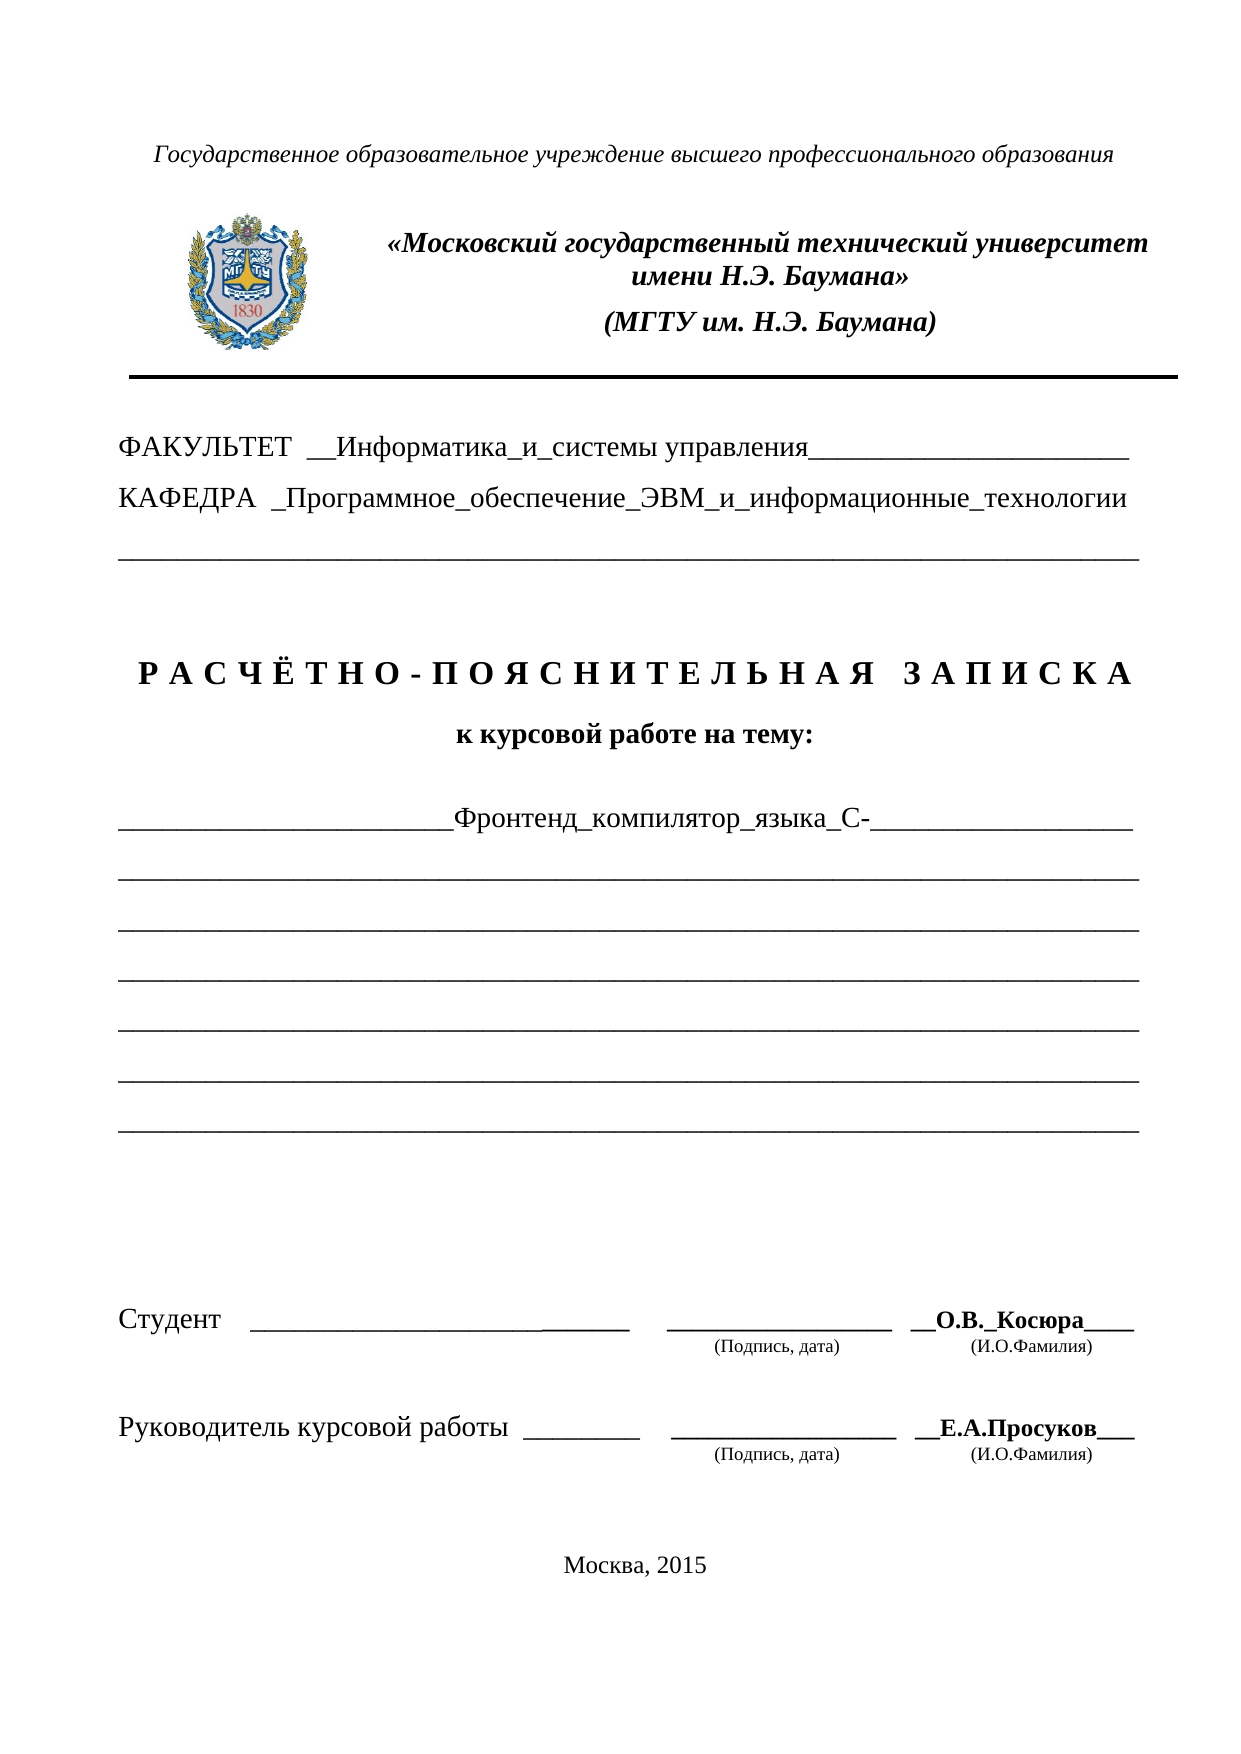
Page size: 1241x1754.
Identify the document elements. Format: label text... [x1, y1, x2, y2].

text ______________________________________________________________________ [118, 901, 1152, 934]
text Студент ___________________________ __________________ __О.В._Косюра____ [118, 1303, 1152, 1334]
text ______________________________________________________________________ [118, 530, 1152, 564]
text ______________________________________________________________________ [118, 951, 1152, 985]
table_header [129, 189, 366, 374]
text КАФЕДРА _Программное_обеспечение_ЭВМ_и_информационные_технологии [118, 480, 1152, 513]
text ______________________________________________________________________ [118, 1102, 1152, 1136]
text (Подпись, дата) (И.О.Фамилия) [118, 1443, 1093, 1464]
text к курсовой работе на тему: [118, 717, 1152, 750]
text Москва, 2015 [118, 1551, 1152, 1579]
picture [187, 213, 308, 350]
text ______________________________________________________________________ [118, 1052, 1152, 1085]
text _______________________Фронтенд_компилятор_языка_С-__________________ [118, 800, 1152, 834]
table_header «Московский государственный технический университет имени Н.Э. Баумана» (МГТУ им. Н.Э. Баумана) [366, 189, 1178, 374]
text ______________________________________________________________________ [118, 1001, 1152, 1035]
text Руководитель курсовой работы ________ __________________ __Е.А.Просуков___ [118, 1411, 1152, 1443]
text РАСЧЁТНО-ПОЯСНИТЕЛЬНАЯ ЗАПИСКА [118, 653, 1152, 692]
text ФАКУЛЬТЕТ __Информатика_и_системы управления______________________ [118, 429, 1152, 463]
text ______________________________________________________________________ [118, 851, 1152, 884]
text (Подпись, дата) (И.О.Фамилия) [118, 1334, 1093, 1356]
title Государственное образовательное учреждение высшего профессионального образования [118, 139, 1152, 168]
